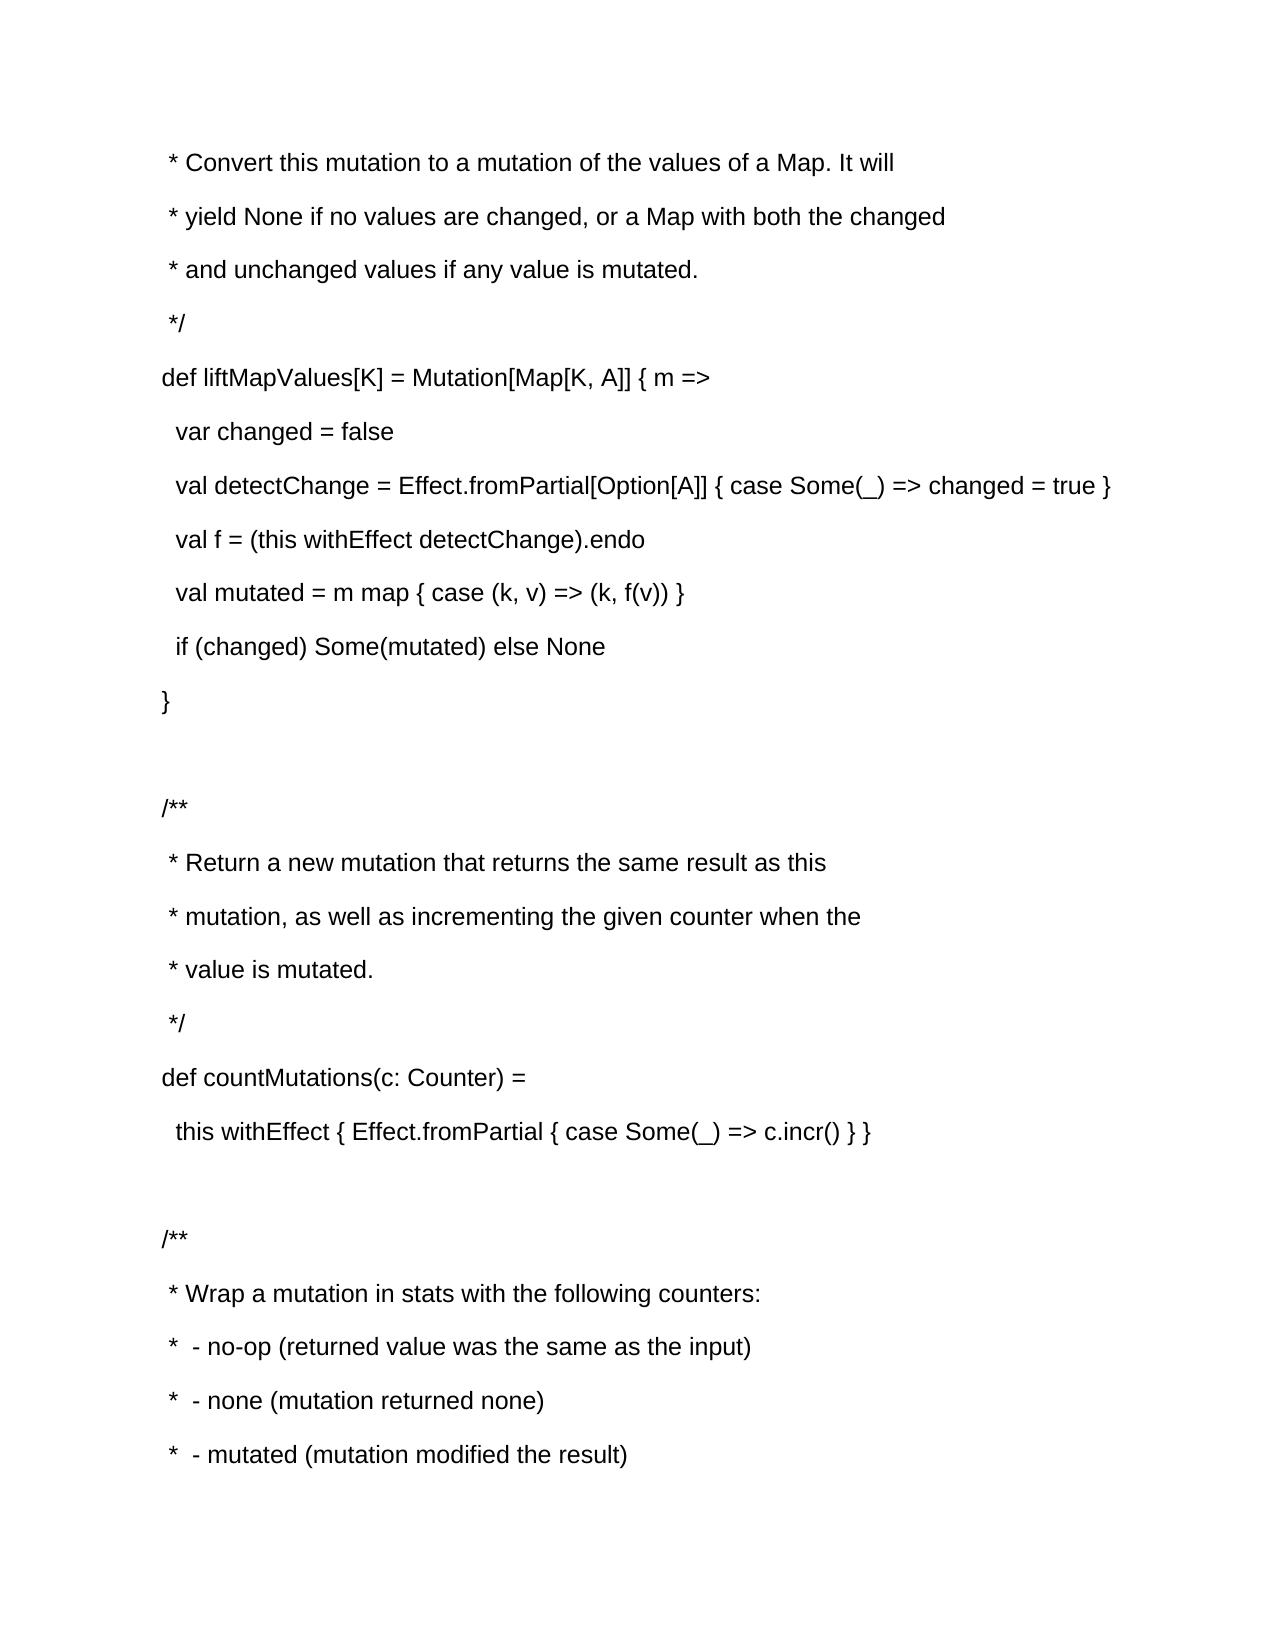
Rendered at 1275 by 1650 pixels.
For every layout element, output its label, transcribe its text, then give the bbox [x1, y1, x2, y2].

text */ [148, 1009, 1127, 1038]
text * yield None if no values are changed, or a Map with both the changed [148, 201, 1127, 230]
text if (changed) Some(mutated) else None [148, 632, 1127, 661]
text * and unchanged values if any value is mutated. [148, 255, 1127, 284]
text def liftMapValues[K] = Mutation[Map[K, A]] { m => [148, 363, 1127, 392]
text } [148, 686, 1127, 715]
text /** [148, 1225, 1127, 1253]
text val mutated = m map { case (k, v) => (k, f(v)) } [148, 578, 1127, 607]
text */ [148, 309, 1127, 338]
text val detectChange = Effect.fromPartial[Option[A]] { case Some(_) => changed = true } [148, 471, 1127, 499]
text * - no-op (returned value was the same as the input) [148, 1332, 1127, 1361]
text /** [148, 794, 1127, 823]
text var changed = false [148, 417, 1127, 446]
text * Convert this mutation to a mutation of the values of a Map. It will [148, 148, 1127, 176]
text * Wrap a mutation in stats with the following counters: [148, 1278, 1127, 1307]
text val f = (this withEffect detectChange).endo [148, 524, 1127, 553]
text * value is mutated. [148, 955, 1127, 984]
text * mutation, as well as incrementing the given counter when the [148, 902, 1127, 930]
text * Return a new mutation that returns the same result as this [148, 848, 1127, 876]
text this withEffect { Effect.fromPartial { case Some(_) => c.incr() } } [148, 1117, 1127, 1146]
text def countMutations(c: Counter) = [148, 1063, 1127, 1092]
text * - none (mutation returned none) [148, 1386, 1127, 1415]
text * - mutated (mutation modified the result) [148, 1440, 1127, 1469]
